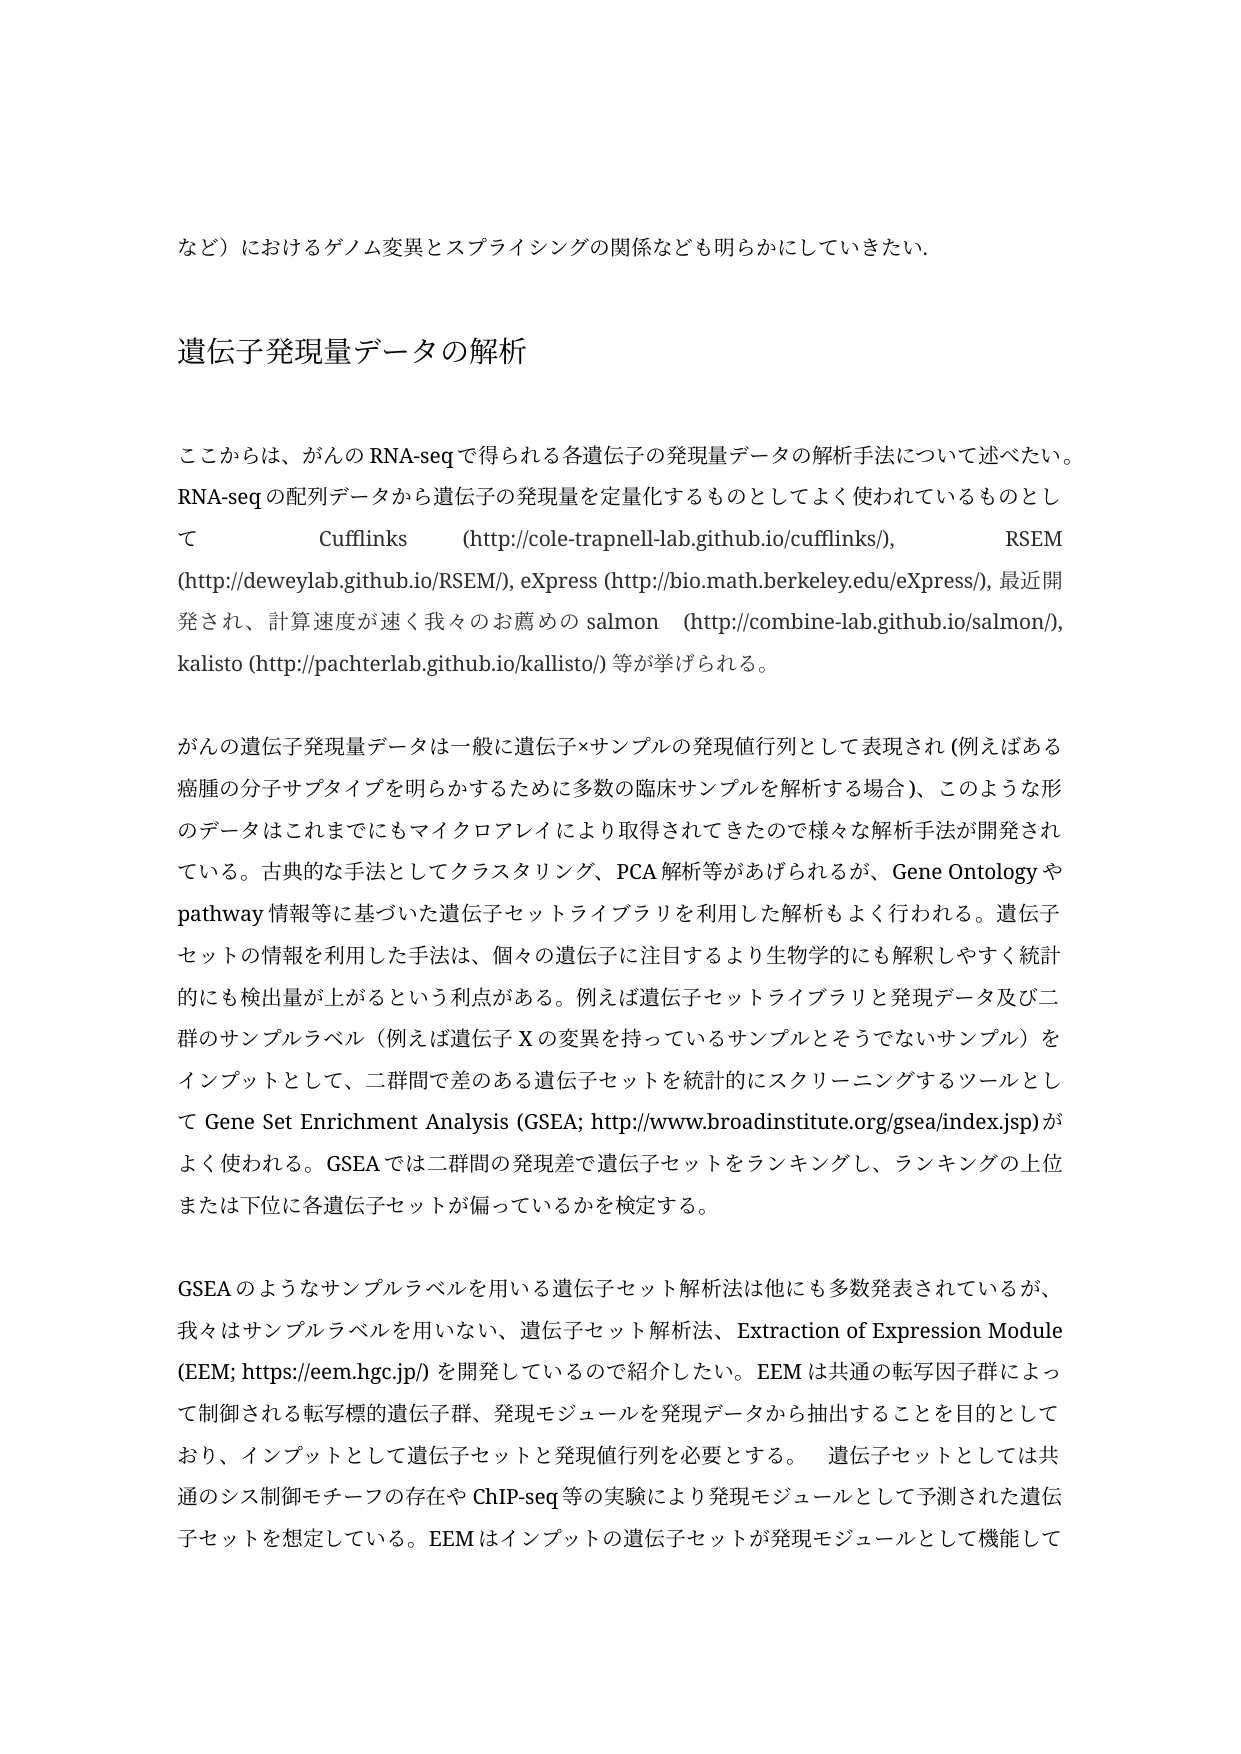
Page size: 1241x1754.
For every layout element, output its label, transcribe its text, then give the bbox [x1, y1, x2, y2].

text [177, 1267, 1063, 1558]
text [177, 225, 1063, 267]
text 遺伝子発現量データの解析 [177, 308, 1063, 392]
text ここからは、がんのRNA-seqで得られる各遺伝子の発現量データの解析手法について述べたい。RNA-seqの配列データから遺伝子の発現量を定量化するものとしてよく使われているものとして Cufflinks (http://cole-trapnell-lab.github.io/cufflinks/), RSEM (http://deweylab.github.io/RSEM/), eXpress (http://bio.math.berkeley.edu/eXpress/), 最近開発され、計算速度が速く我々のお薦めのsalmon (http://combine-lab.github.io/salmon/), kalisto (http://pachterlab.github.io/kallisto/) 等が挙げられる。 [177, 433, 1063, 683]
text がんの遺伝子発現量データは一般に遺伝子×サンプルの発現値行列として表現され (例えばある癌腫の分子サプタイプを明らかするために多数の臨床サンプルを解析する場合)、このような形のデータはこれまでにもマイクロアレイにより取得されてきたので様々な解析手法が開発されている。古典的な手法としてクラスタリング、PCA解析等があげられるが、Gene Ontologyやpathway情報等に基づいた遺伝子セットライブラリを利用した解析もよく行われる。遺伝子セットの情報を利用した手法は、個々の遺伝子に注目するより生物学的にも解釈しやすく統計的にも検出量が上がるという利点がある。例えば遺伝子セットライブラリと発現データ及び二群のサンプルラベル（例えば遺伝子Xの変異を持っているサンプルとそうでないサンプル）をインプットとして、二群間で差のある遺伝子セットを統計的にスクリーニングするツールとしてGene Set Enrichment Analysis (GSEA; http://www.broadinstitute.org/gsea/index.jsp)がよく使われる。GSEAでは二群間の発現差で遺伝子セットをランキングし、ランキングの上位または下位に各遺伝子セットが偏っているかを検定する。 [177, 725, 1063, 1225]
